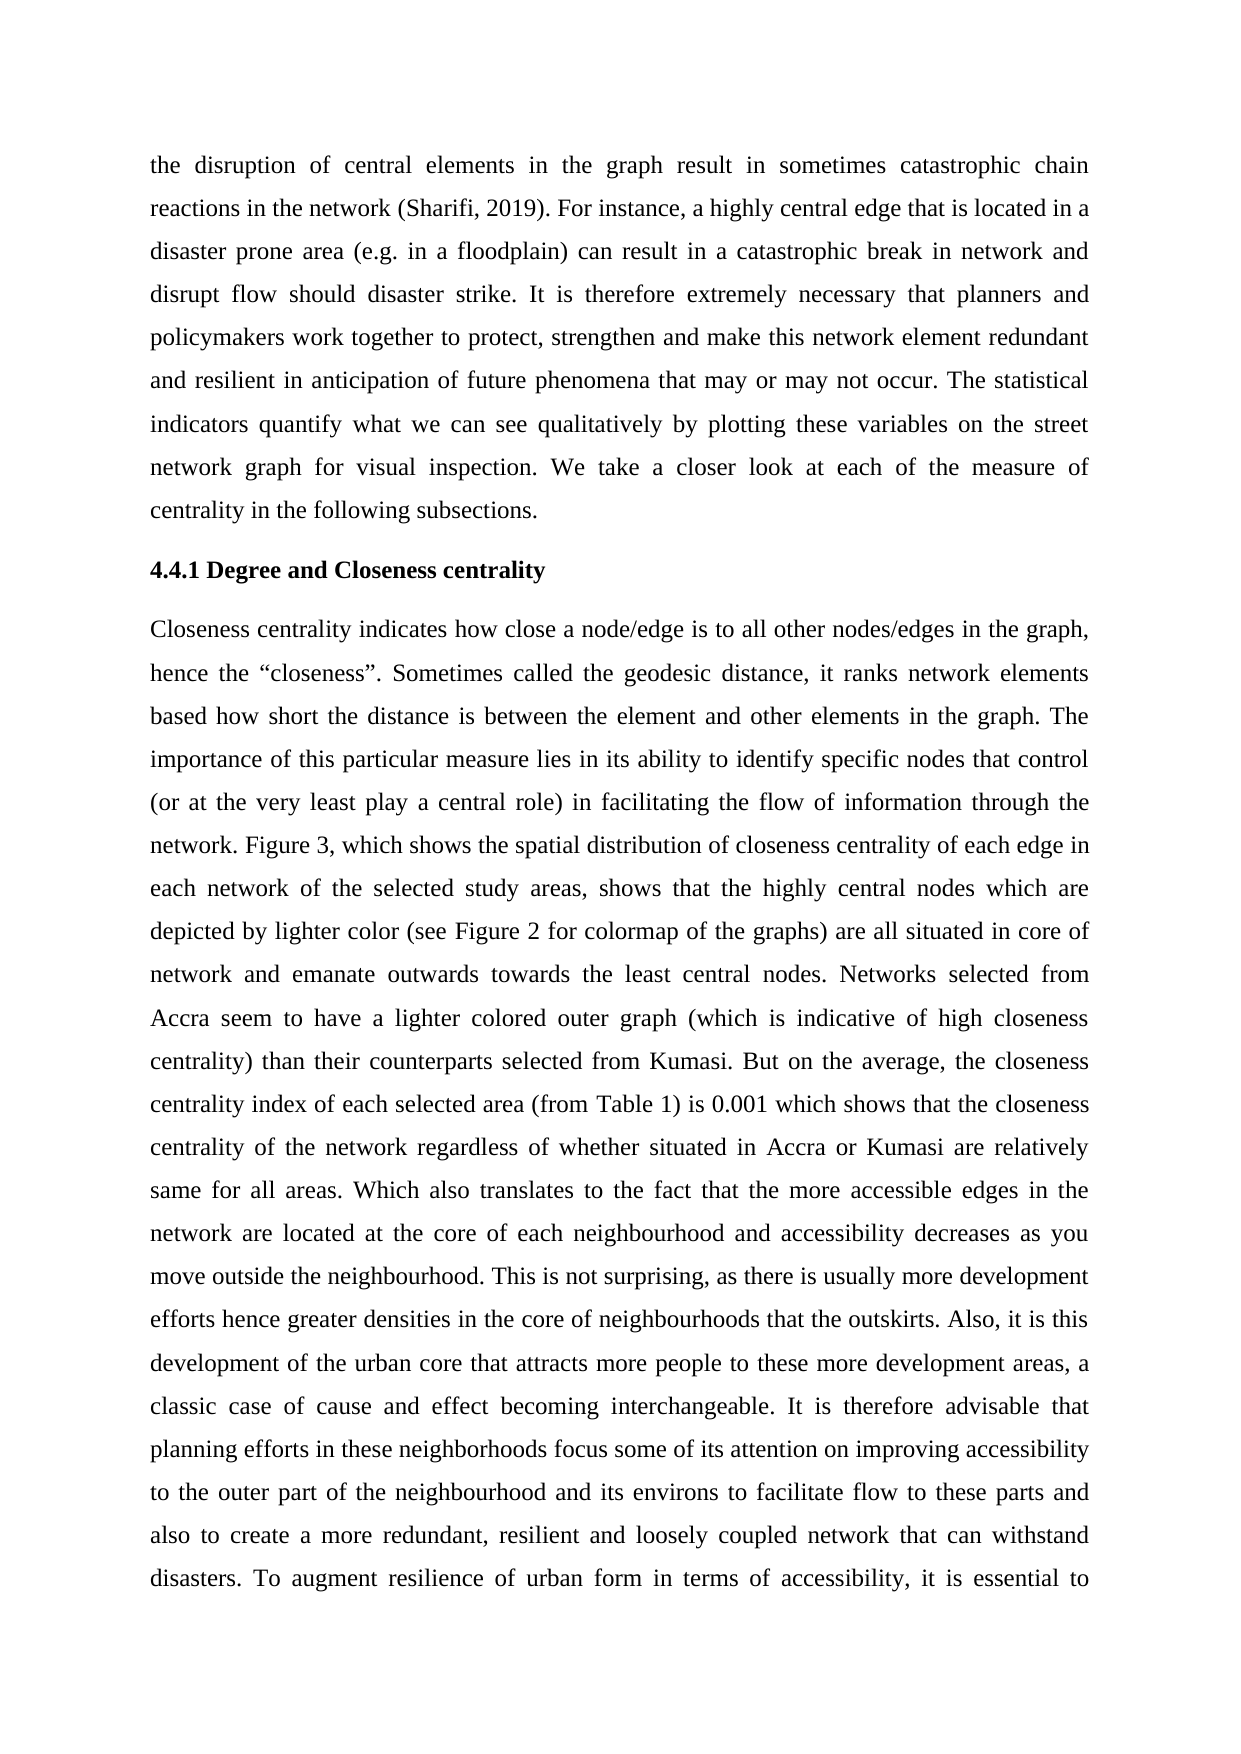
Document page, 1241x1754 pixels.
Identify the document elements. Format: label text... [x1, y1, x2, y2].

text 4.4.1 Degree and Closeness centrality [150, 555, 1090, 583]
